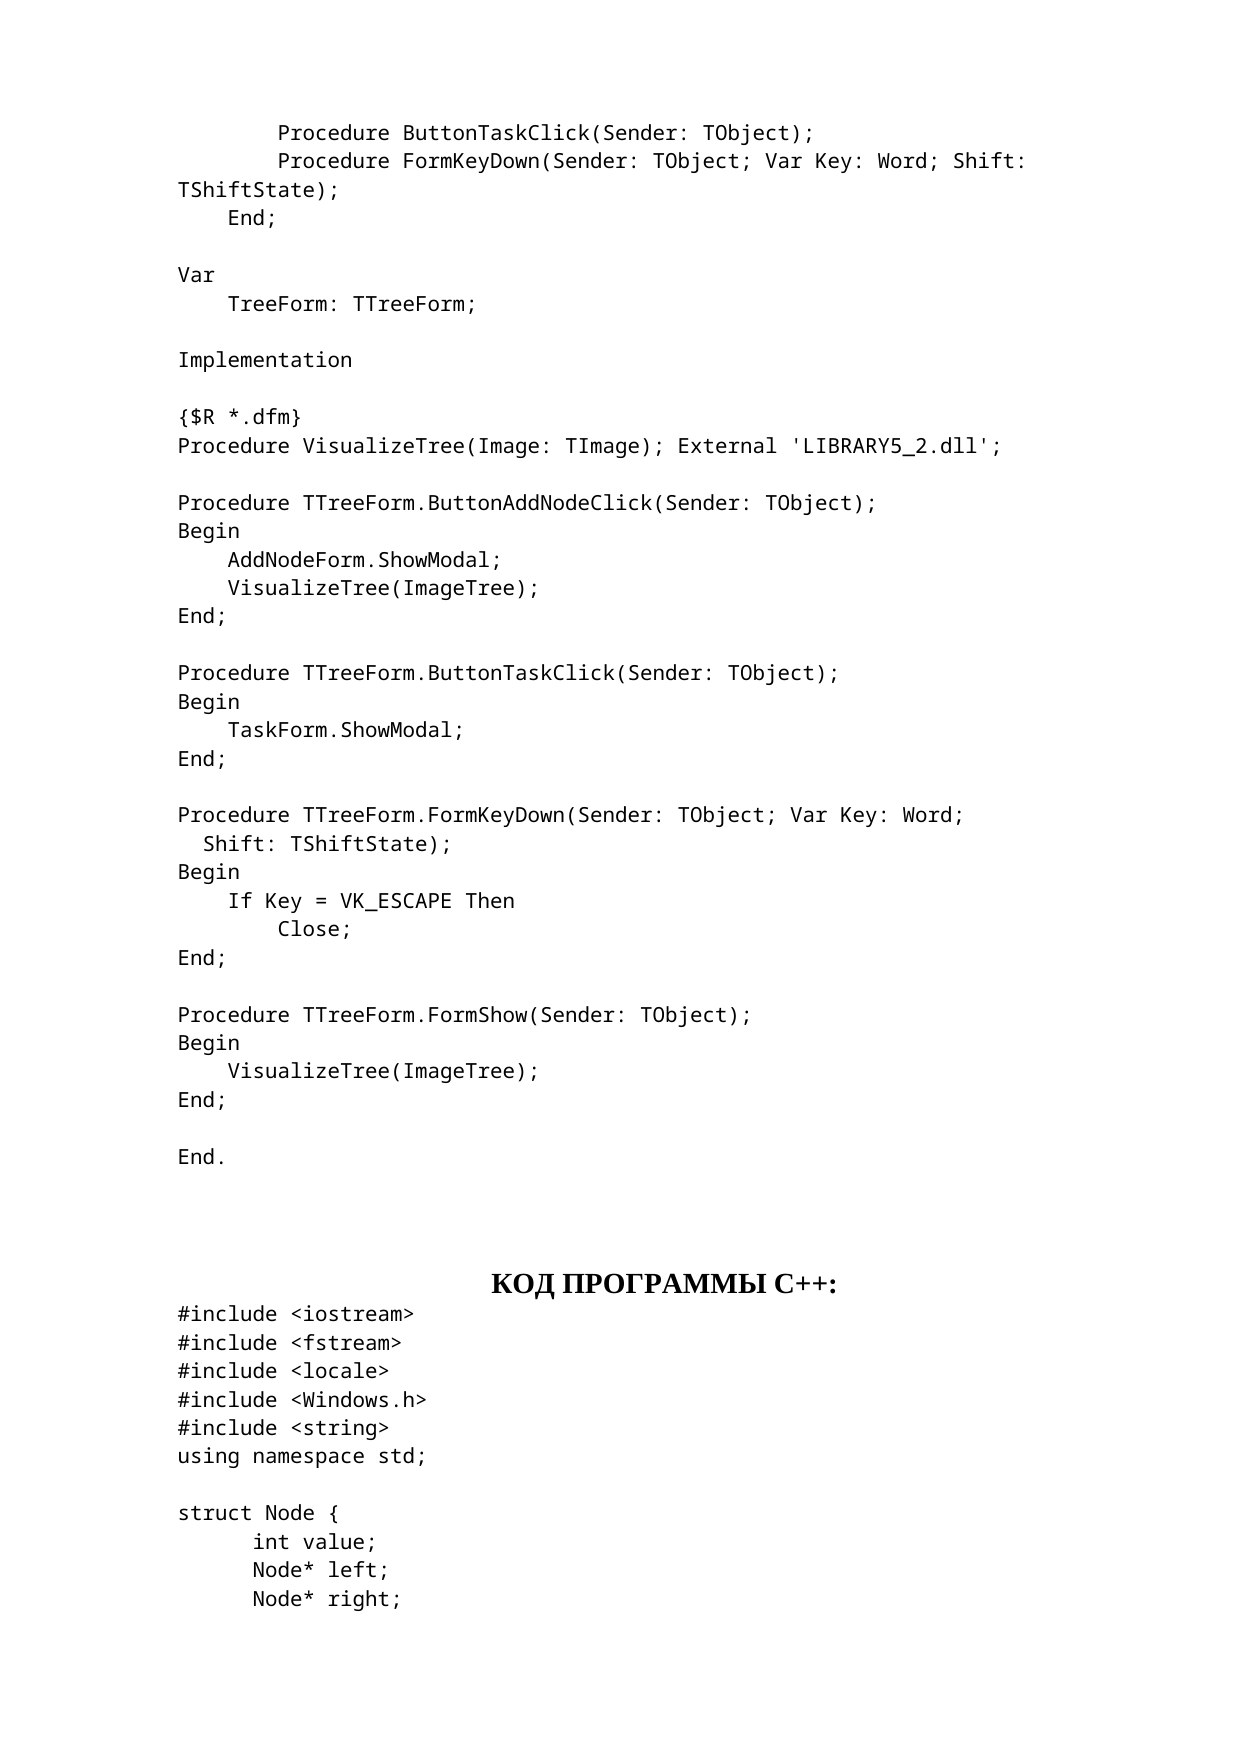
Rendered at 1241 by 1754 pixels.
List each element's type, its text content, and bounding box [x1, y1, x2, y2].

text Node* right; [177, 1584, 1152, 1612]
text Procedure TTreeForm.FormShow(Sender: TObject); [177, 1000, 1152, 1028]
text VisualizeTree(ImageTree); [177, 1057, 1152, 1085]
text End; [177, 744, 1152, 772]
text Begin [177, 857, 1152, 886]
text #include <fstream> [177, 1328, 1152, 1356]
text End; [177, 203, 1152, 232]
text {$R *.dfm} [177, 402, 1152, 431]
text Procedure TTreeForm.ButtonTaskClick(Sender: TObject); [177, 658, 1152, 687]
text #include <Windows.h> [177, 1385, 1152, 1413]
text End; [177, 602, 1152, 630]
text using namespace std; [177, 1442, 1152, 1470]
text Procedure ButtonTaskClick(Sender: TObject); [177, 118, 1152, 147]
text Procedure FormKeyDown(Sender: TObject; Var Key: Word; Shift: TShiftState); [177, 147, 1152, 203]
text Procedure TTreeForm.FormKeyDown(Sender: TObject; Var Key: Word; [177, 801, 1152, 829]
text VisualizeTree(ImageTree); [177, 573, 1152, 602]
text End; [177, 1085, 1152, 1113]
text Begin [177, 516, 1152, 545]
text int value; [177, 1527, 1152, 1555]
text #include <iostream> [177, 1299, 1152, 1328]
text End. [177, 1142, 1152, 1170]
text Procedure VisualizeTree(Image: TImage); External 'LIBRARY5_2.dll'; [177, 431, 1152, 459]
text If Key = VK_ESCAPE Then [177, 886, 1152, 914]
text Shift: TShiftState); [177, 829, 1152, 857]
text КОД ПРОГРАММЫ С++: [177, 1266, 1152, 1299]
text Begin [177, 1028, 1152, 1057]
text struct Node { [177, 1498, 1152, 1527]
text TaskForm.ShowModal; [177, 715, 1152, 744]
text Procedure TTreeForm.ButtonAddNodeClick(Sender: TObject); [177, 488, 1152, 516]
text End; [177, 943, 1152, 971]
text #include <string> [177, 1413, 1152, 1442]
text AddNodeForm.ShowModal; [177, 545, 1152, 573]
text Close; [177, 914, 1152, 943]
text #include <locale> [177, 1356, 1152, 1385]
text TreeForm: TTreeForm; [177, 289, 1152, 317]
text Var [177, 260, 1152, 289]
text Begin [177, 687, 1152, 715]
text Implementation [177, 346, 1152, 374]
text Node* left; [177, 1555, 1152, 1584]
